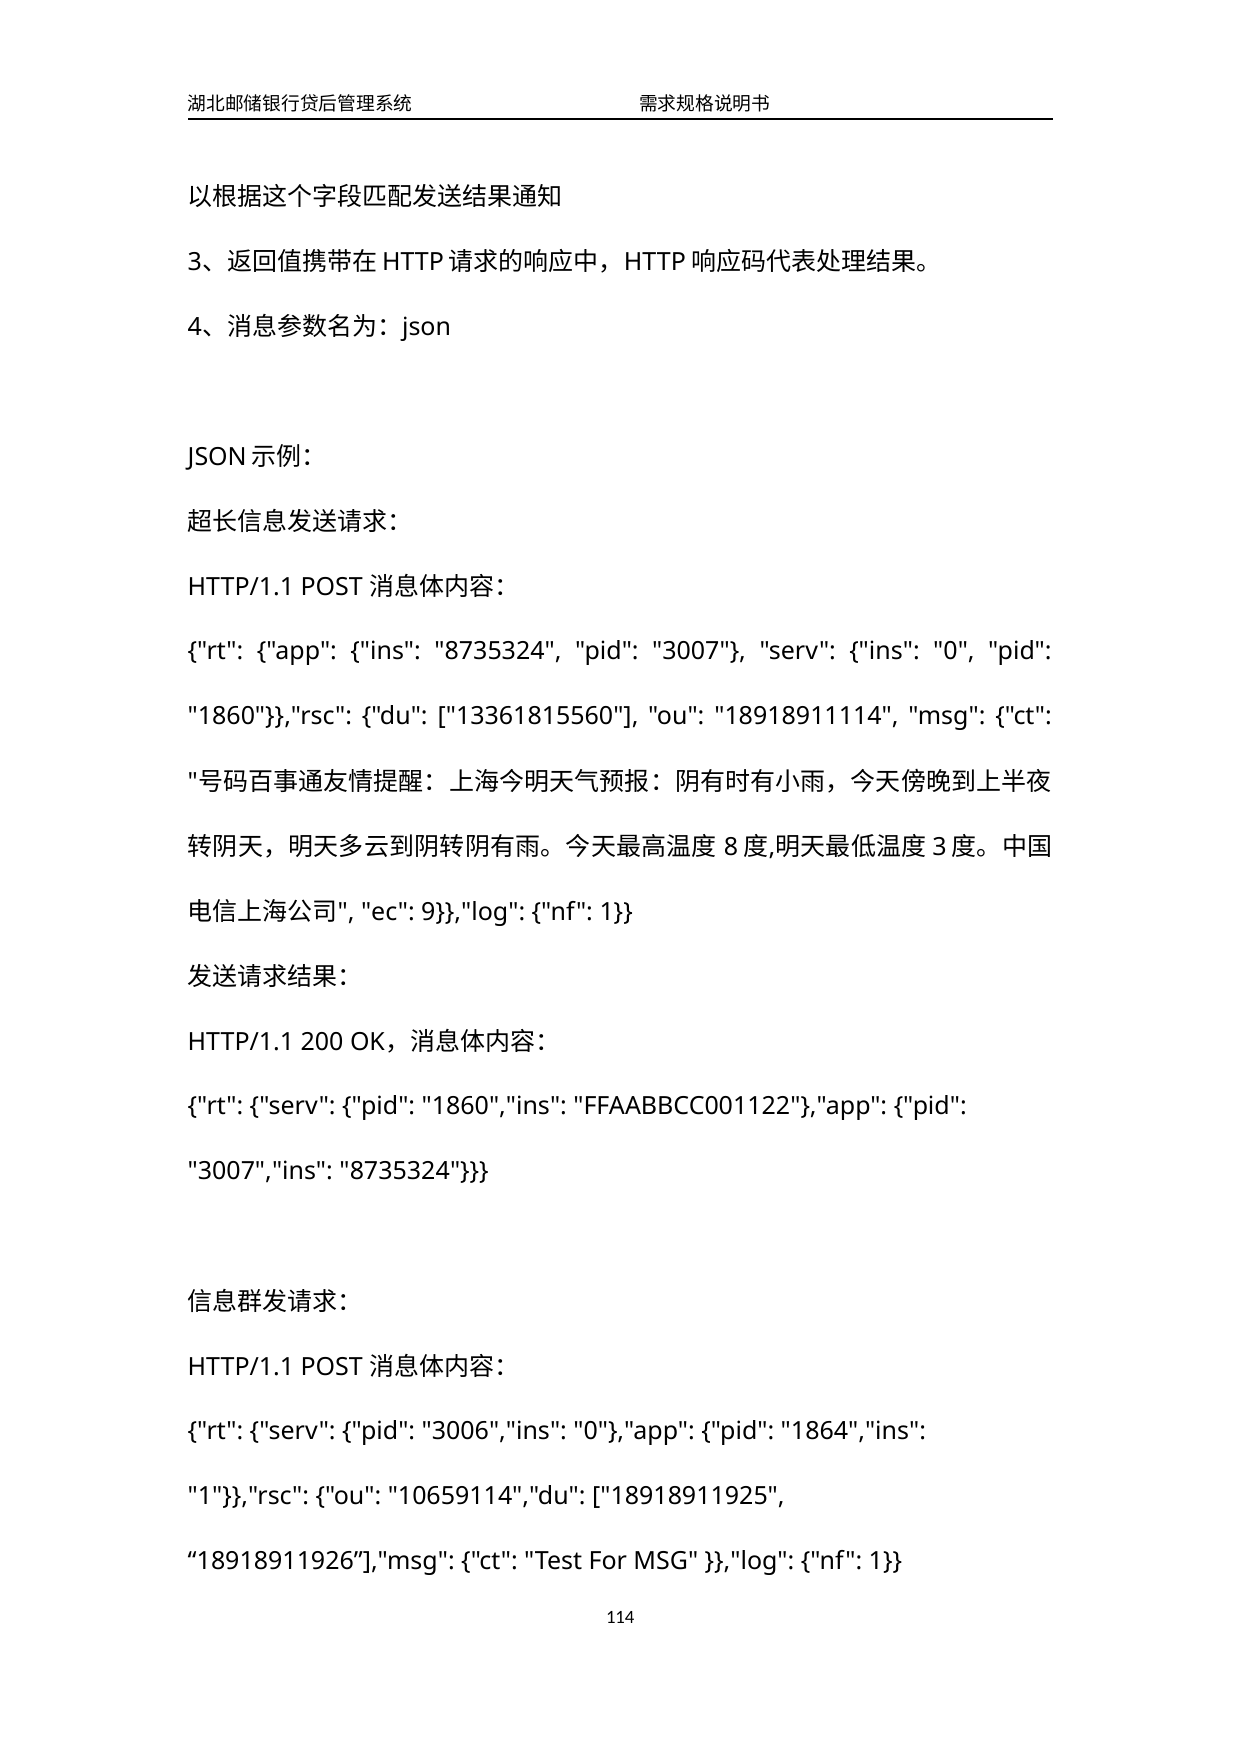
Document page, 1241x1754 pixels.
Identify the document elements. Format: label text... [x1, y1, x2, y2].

text HTTP/1.1 200 OK，消息体内容： [187, 1007, 1053, 1072]
text {"rt": {"serv": {"pid": "1860","ins": "FFAABBCC001122"},"app": {"pid": "3007","ins": "8735324"}}} [187, 1072, 1053, 1202]
text 3、返回值携带在HTTP请求的响应中，HTTP响应码代表处理结果。 [187, 227, 1053, 292]
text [187, 162, 1053, 227]
text {"rt": {"app": {"ins": "8735324", "pid": "3007"}, "serv": {"ins": "0", "pid": "1860"}},"rsc": {"du": ["13361815560"], "ou": "18918911114", "msg": {"ct": "号码百事通友情提醒：上海今明天气预报：阴有时有小雨，今天傍晚到上半夜转阴天，明天多云到阴转阴有雨。今天最高温度8度,明天最低温度3度。中国电信上海公司", "ec": 9}},"log": {"nf": 1}} [187, 617, 1053, 942]
text 信息群发请求： [187, 1267, 1053, 1332]
text HTTP/1.1 POST 消息体内容： [187, 552, 1053, 617]
text 4、消息参数名为：json [187, 292, 1053, 357]
text 发送请求结果： [187, 942, 1053, 1007]
text HTTP/1.1 POST 消息体内容： [187, 1332, 1053, 1397]
text JSON示例： [187, 422, 1053, 487]
text 超长信息发送请求： [187, 487, 1053, 552]
text {"rt": {"serv": {"pid": "3006","ins": "0"},"app": {"pid": "1864","ins": "1"}},"rsc": {"ou": "10659114","du": ["18918911925", “18918911926”],"msg": {"ct": "Test For MSG" }},"log": {"nf": 1}} [187, 1397, 1053, 1592]
